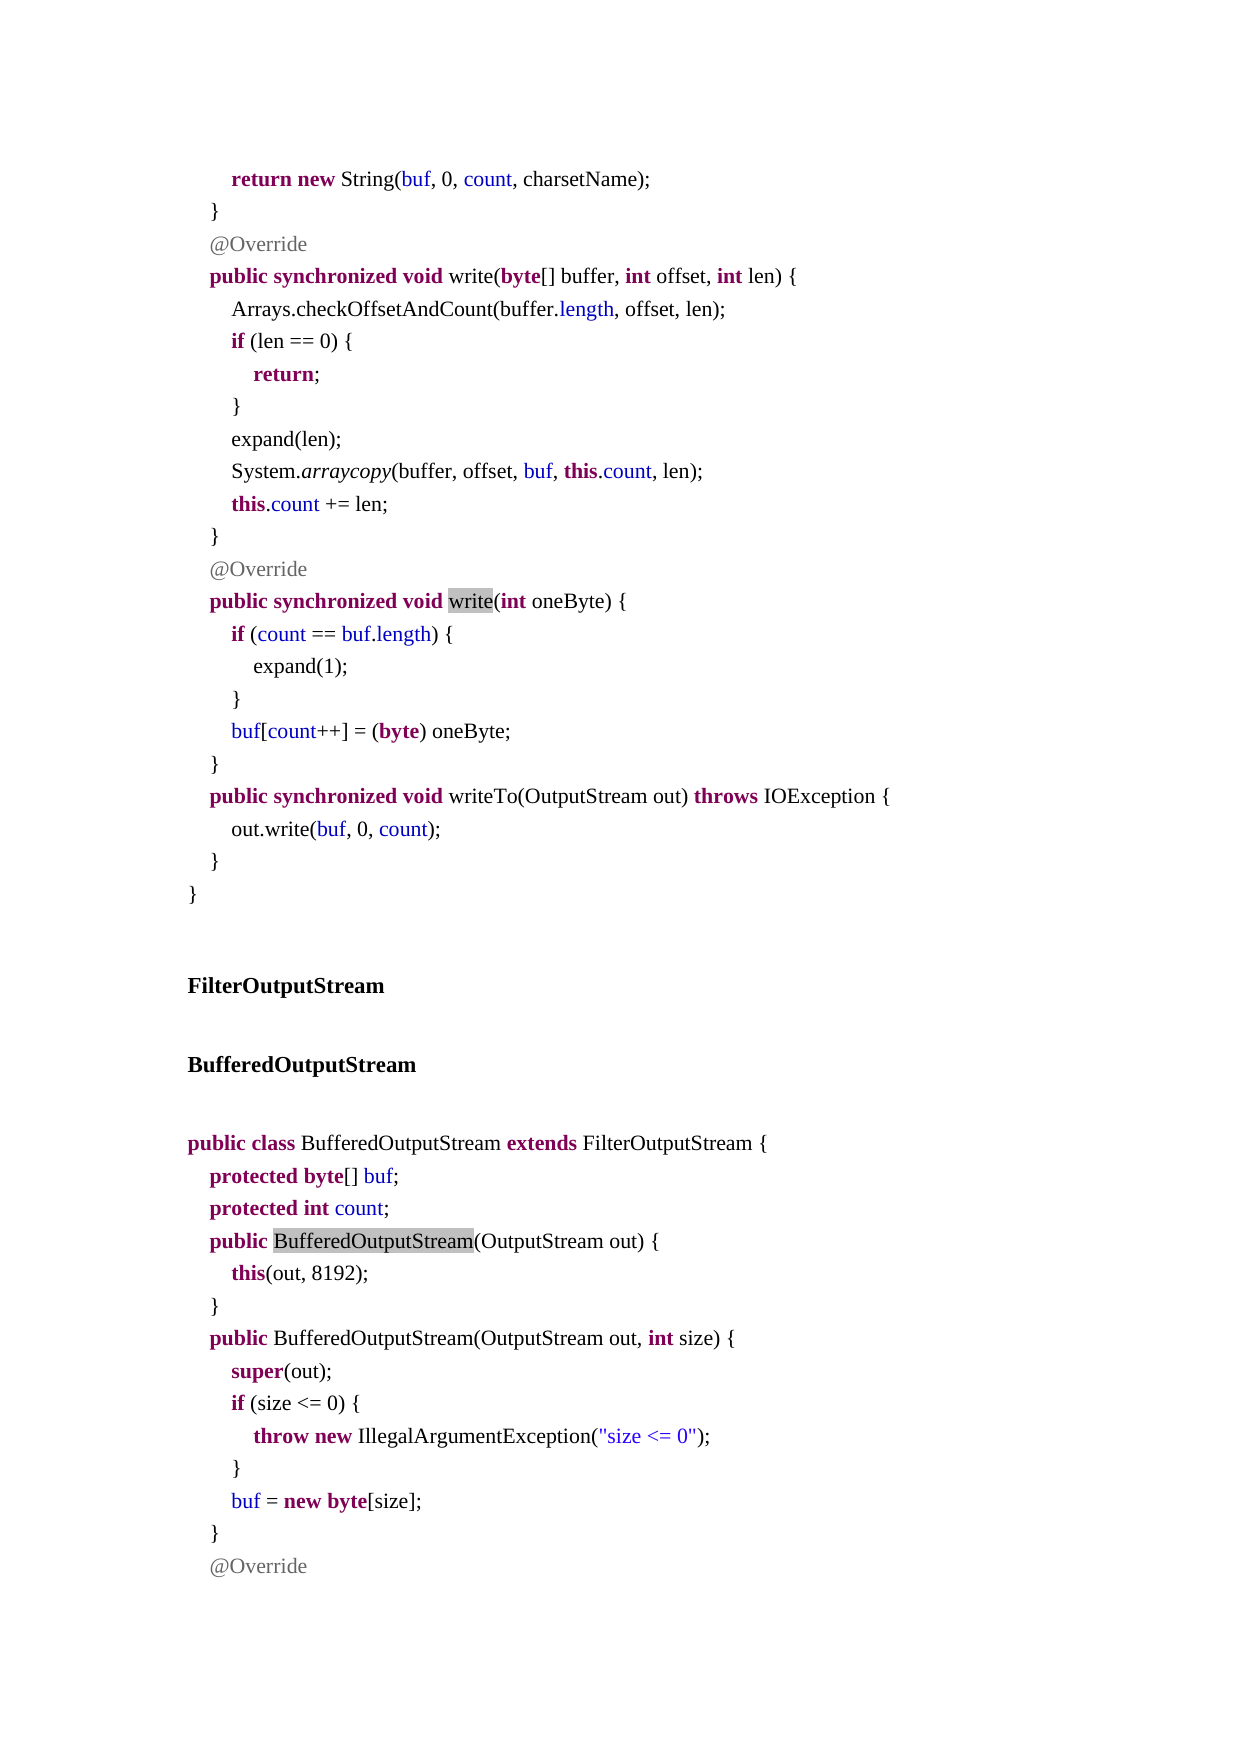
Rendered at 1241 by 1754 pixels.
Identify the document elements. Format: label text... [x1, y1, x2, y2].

text if (size <= 0) { [187, 1387, 1053, 1419]
text super(out); [187, 1354, 1053, 1387]
subtitle FilterOutputStream [187, 969, 1053, 1002]
text buf = new byte[size]; [187, 1484, 1053, 1517]
text } [187, 1517, 1053, 1549]
text protected int count; [187, 1192, 1053, 1224]
text public class BufferedOutputStream extends FilterOutputStream { [187, 1127, 1053, 1159]
text buf[count++] = (byte) oneByte; [187, 714, 1053, 747]
text public BufferedOutputStream(OutputStream out, int size) { [187, 1322, 1053, 1354]
text } [187, 877, 1053, 909]
text if (count == buf.length) { [187, 617, 1053, 649]
text } [187, 747, 1053, 779]
subtitle BufferedOutputStream [187, 1048, 1053, 1080]
text public synchronized void write(byte[] buffer, int offset, int len) { [187, 259, 1053, 292]
text protected byte[] buf; [187, 1159, 1053, 1192]
text @Override [187, 1549, 1053, 1582]
text } [187, 844, 1053, 877]
text public synchronized void writeTo(OutputStream out) throws IOException { [187, 779, 1053, 812]
text @Override [187, 552, 1053, 584]
text @Override [187, 227, 1053, 259]
text } [187, 1289, 1053, 1322]
text Arrays.checkOffsetAndCount(buffer.length, offset, len); [187, 292, 1053, 324]
text } [187, 519, 1053, 552]
text public BufferedOutputStream(OutputStream out) { [187, 1224, 1053, 1257]
text public synchronized void write(int oneByte) { [187, 584, 1053, 617]
text } [187, 1452, 1053, 1484]
text if (len == 0) { [187, 324, 1053, 357]
text return; [187, 357, 1053, 389]
text expand(1); [187, 649, 1053, 682]
text this(out, 8192); [187, 1257, 1053, 1289]
text System.arraycopy(buffer, offset, buf, this.count, len); [187, 454, 1053, 487]
text } [187, 389, 1053, 422]
text this.count += len; [187, 487, 1053, 519]
text throw new IllegalArgumentException("size <= 0"); [187, 1419, 1053, 1452]
text expand(len); [187, 422, 1053, 454]
text out.write(buf, 0, count); [187, 812, 1053, 844]
text } [187, 194, 1053, 227]
text return new String(buf, 0, count, charsetName); [187, 162, 1053, 194]
text } [187, 682, 1053, 714]
